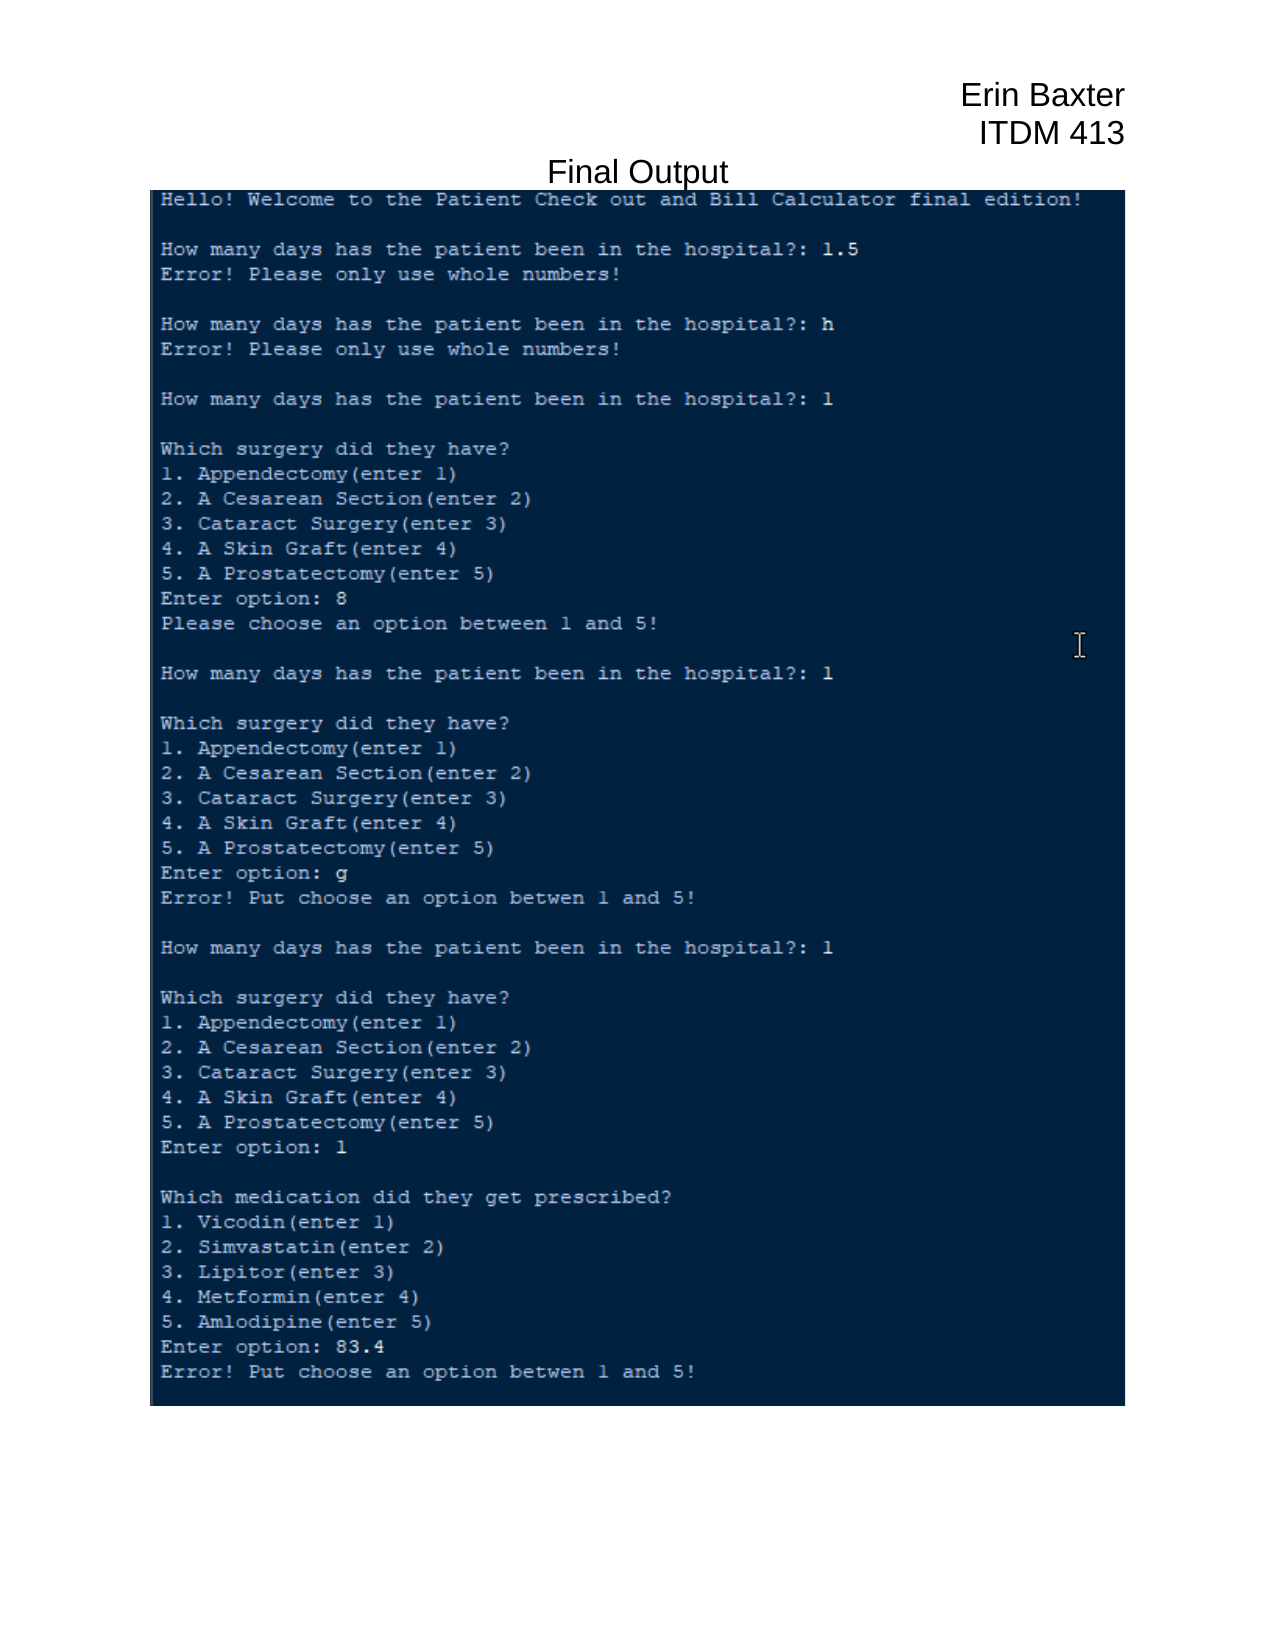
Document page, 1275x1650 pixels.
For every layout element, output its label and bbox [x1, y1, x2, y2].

picture [150, 190, 1125, 1406]
